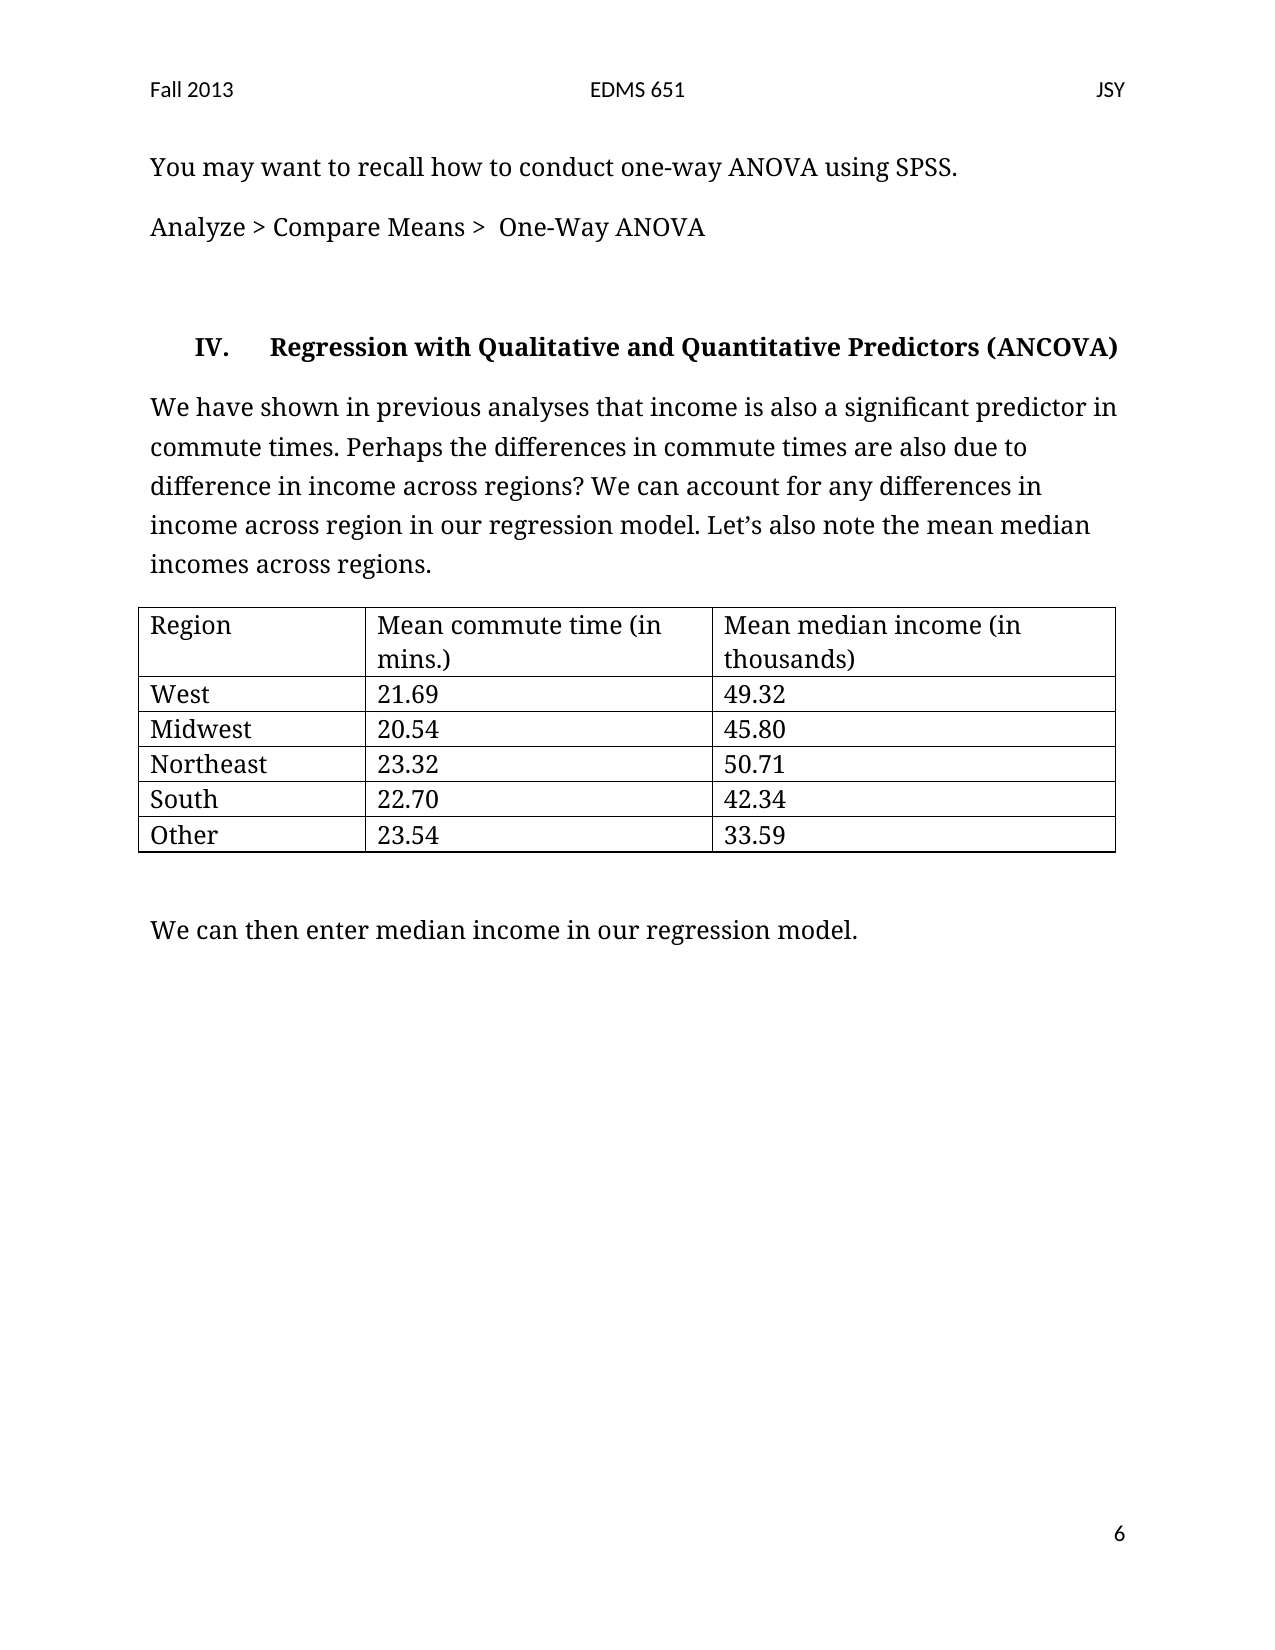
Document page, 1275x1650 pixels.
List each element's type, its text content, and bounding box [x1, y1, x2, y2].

text We have shown in previous analyses that income is also a significant predictor in commute times. Perhaps the differences in commute times are also due to difference in income across regions? We can account for any differences in income across region in our regression model. Let’s also note the mean median incomes across regions. [150, 390, 1125, 581]
list Regression with Qualitative and Quantitative Predictors (ANCOVA) [187, 330, 1125, 364]
table_cell 45.80 [713, 712, 1115, 746]
table_cell 23.54 [366, 817, 712, 851]
table_header Region [139, 608, 365, 676]
table_cell 23.32 [366, 747, 712, 781]
table_header Mean commute time (in mins.) [366, 608, 712, 676]
text You may want to recall how to conduct one-way ANOVA using SPSS. [150, 150, 1125, 184]
table_cell Northeast [139, 747, 365, 781]
table_cell Other [139, 817, 365, 851]
table_cell 22.70 [366, 782, 712, 816]
table_cell 20.54 [366, 712, 712, 746]
table_cell West [139, 677, 365, 711]
table_cell Midwest [139, 712, 365, 746]
text Analyze > Compare Means > One-Way ANOVA [150, 210, 1125, 244]
table_cell South [139, 782, 365, 816]
table_cell 50.71 [713, 747, 1115, 781]
table_cell 42.34 [713, 782, 1115, 816]
table_cell 49.32 [713, 677, 1115, 711]
text We can then enter median income in our regression model. [150, 912, 1125, 946]
table_cell 33.59 [713, 817, 1115, 851]
table_cell 21.69 [366, 677, 712, 711]
table_header Mean median income (in thousands) [713, 608, 1115, 676]
